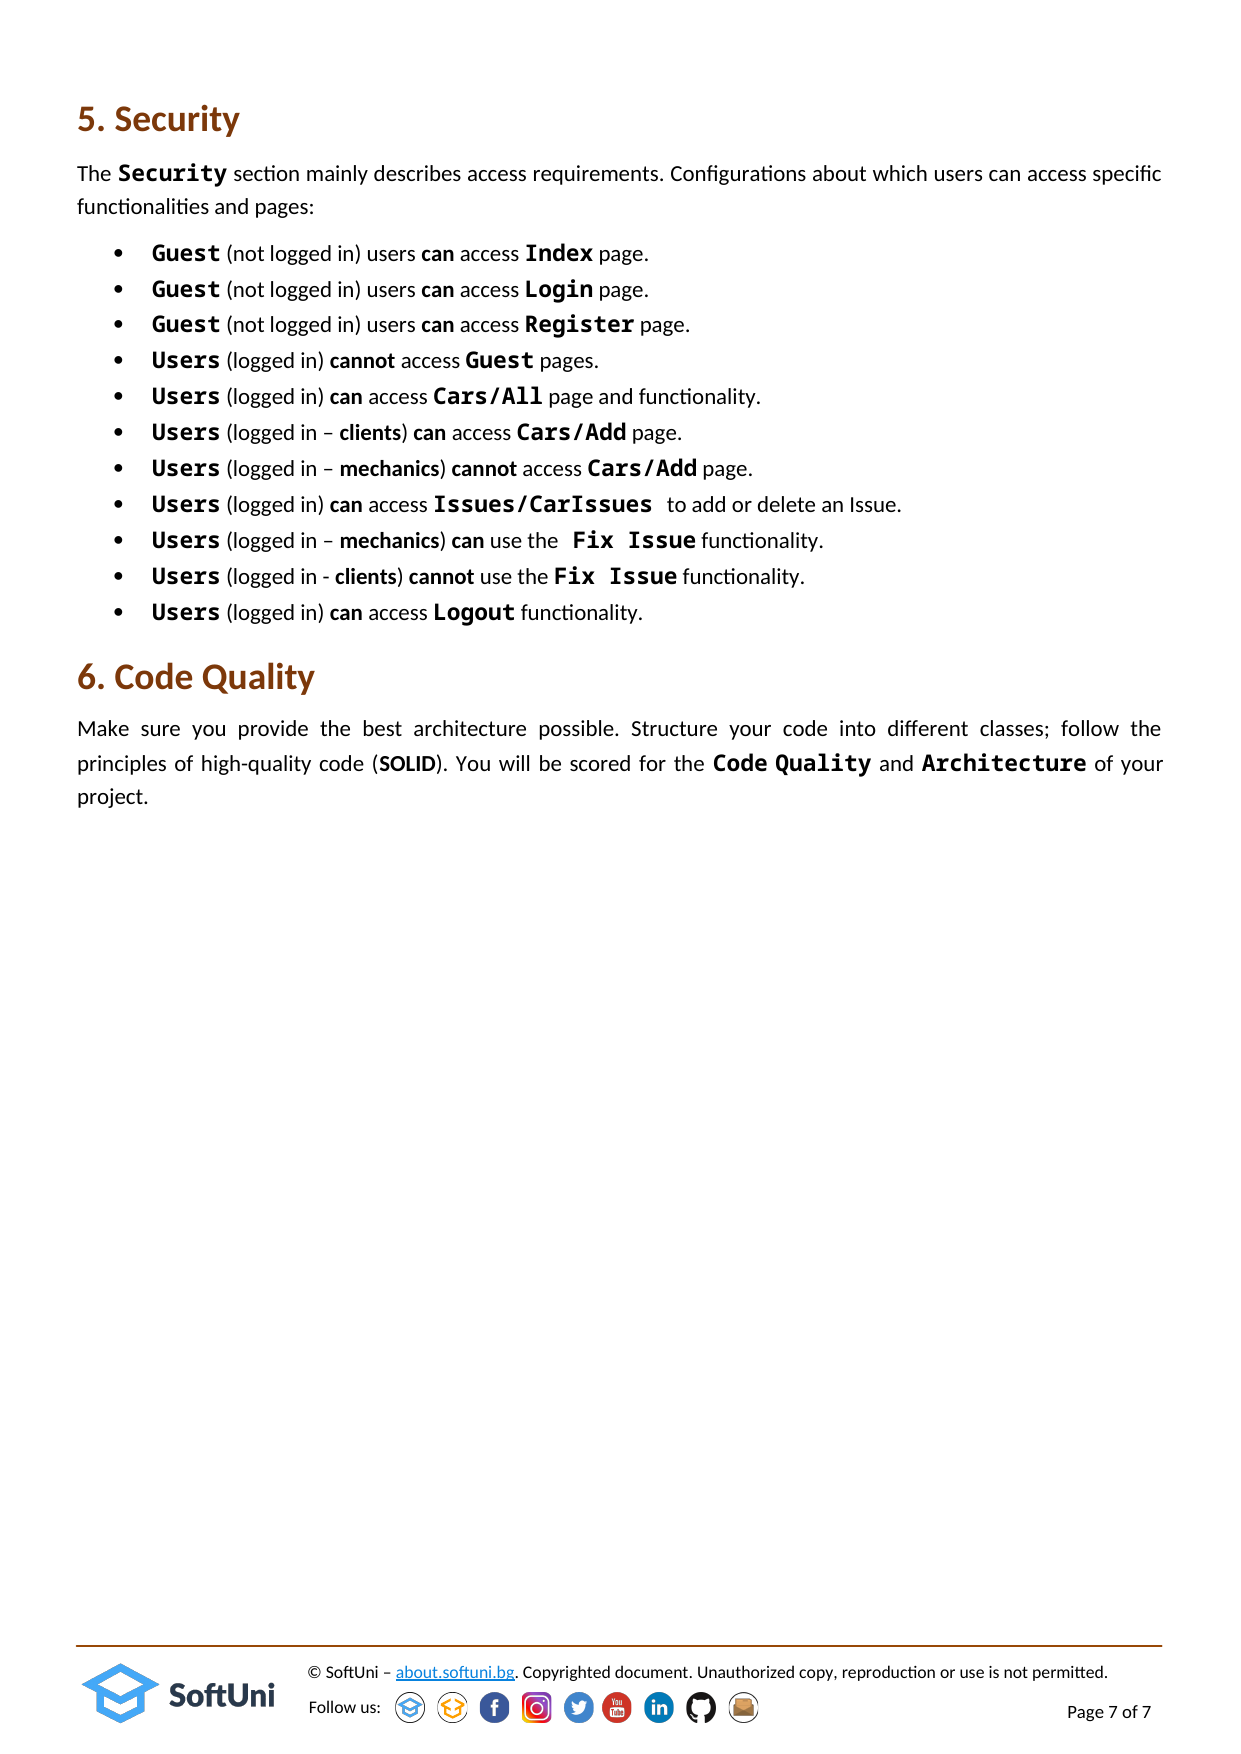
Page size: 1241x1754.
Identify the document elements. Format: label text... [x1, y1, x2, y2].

list Users (logged in) can access Issues/CarIssues to add or delete an Issue. [114, 488, 1163, 519]
picture [479, 1692, 510, 1723]
list Guest (not logged in) users can access Index page. [114, 237, 1163, 268]
picture [437, 1692, 468, 1723]
list Users (logged in) can access Cars/All page and functionality. [114, 380, 1163, 412]
list Users (logged in - clients) cannot use the Fix Issue functionality. [114, 560, 1163, 591]
list Users (logged in) cannot access Guest pages. [114, 344, 1163, 376]
subtitle Security [77, 95, 1163, 141]
picture [75, 1658, 281, 1729]
picture [644, 1692, 653, 1701]
list Users (logged in – clients) can access Cars/Add page. [114, 416, 1163, 447]
picture [728, 1692, 759, 1723]
picture [602, 1692, 632, 1723]
list Guest (not logged in) users can access Login page. [114, 272, 1163, 304]
picture [665, 1692, 674, 1701]
text Make sure you provide the best architecture possible. Structure your code into different classes; follow the principles of high-quality code (SOLID). You will be scored for the Code Quality and Architecture of your project. [77, 714, 1163, 810]
list Users (logged in) can access Logout functionality. [114, 596, 1163, 627]
picture [522, 1692, 552, 1723]
list Guest (not logged in) users can access Register page. [114, 308, 1163, 340]
list Users (logged in – mechanics) cannot access Cars/Add page. [114, 452, 1163, 483]
picture [644, 1714, 653, 1723]
picture [395, 1692, 425, 1723]
picture [665, 1714, 674, 1723]
picture [564, 1692, 594, 1723]
subtitle Code Quality [77, 653, 1163, 698]
text The Security section mainly describes access requirements. Configurations about which users can access specific functionalities and pages: [77, 156, 1163, 220]
picture [686, 1692, 716, 1723]
picture [658, 1705, 667, 1714]
list Users (logged in – mechanics) can use the Fix Issue functionality. [114, 524, 1163, 555]
